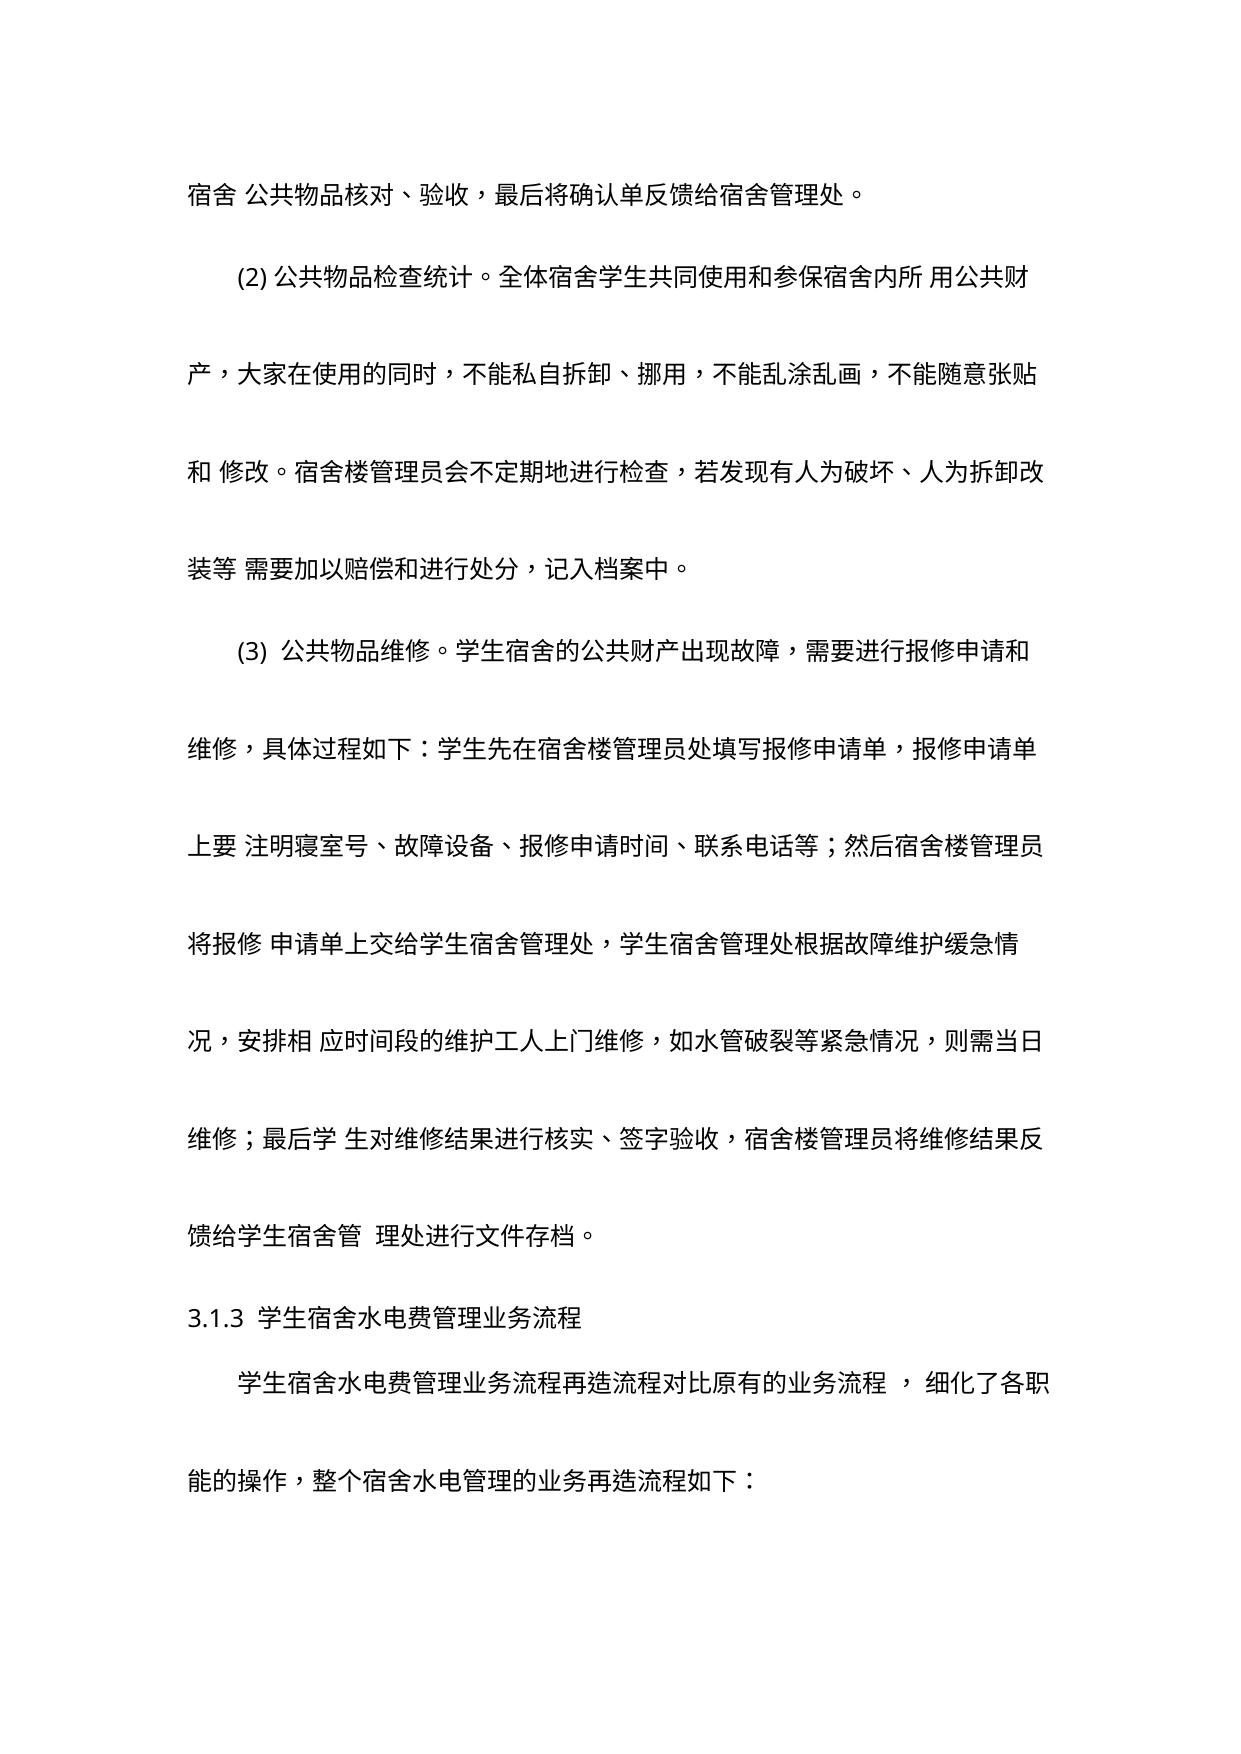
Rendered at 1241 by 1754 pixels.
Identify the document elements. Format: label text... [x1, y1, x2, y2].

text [187, 162, 1053, 227]
text (2) 公共物品检查统计。全体宿舍学生共同使用和参保宿舍内所 用公共财产，大家在使用的同时，不能私自拆卸、挪用，不能乱涂乱画，不能随意张贴和 修改。宿舍楼管理员会不定期地进行检查，若发现有人为破坏、人为拆卸改装等 需要加以赔偿和进行处分，记入档案中。 [187, 244, 1053, 601]
text 学生宿舍水电费管理业务流程再造流程对比原有的业务流程 ， 细化了各职能的操作，整个宿舍水电管理的业务再造流程如下： [187, 1351, 1053, 1513]
list 3.1.3 学生宿舍水电费管理业务流程 [187, 1286, 1053, 1351]
text (3) 公共物品维修。学生宿舍的公共财产出现故障，需要进行报修申请和维修，具体过程如下：学生先在宿舍楼管理员处填写报修申请单，报修申请单上要 注明寝室号、故障设备、报修申请时间、联系电话等；然后宿舍楼管理员将报修 申请单上交给学生宿舍管理处，学生宿舍管理处根据故障维护缓急情况，安排相 应时间段的维护工人上门维修，如水管破裂等紧急情况，则需当日维修；最后学 生对维修结果进行核实、签字验收，宿舍楼管理员将维修结果反馈给学生宿舍管 理处进行文件存档。 [187, 618, 1053, 1268]
